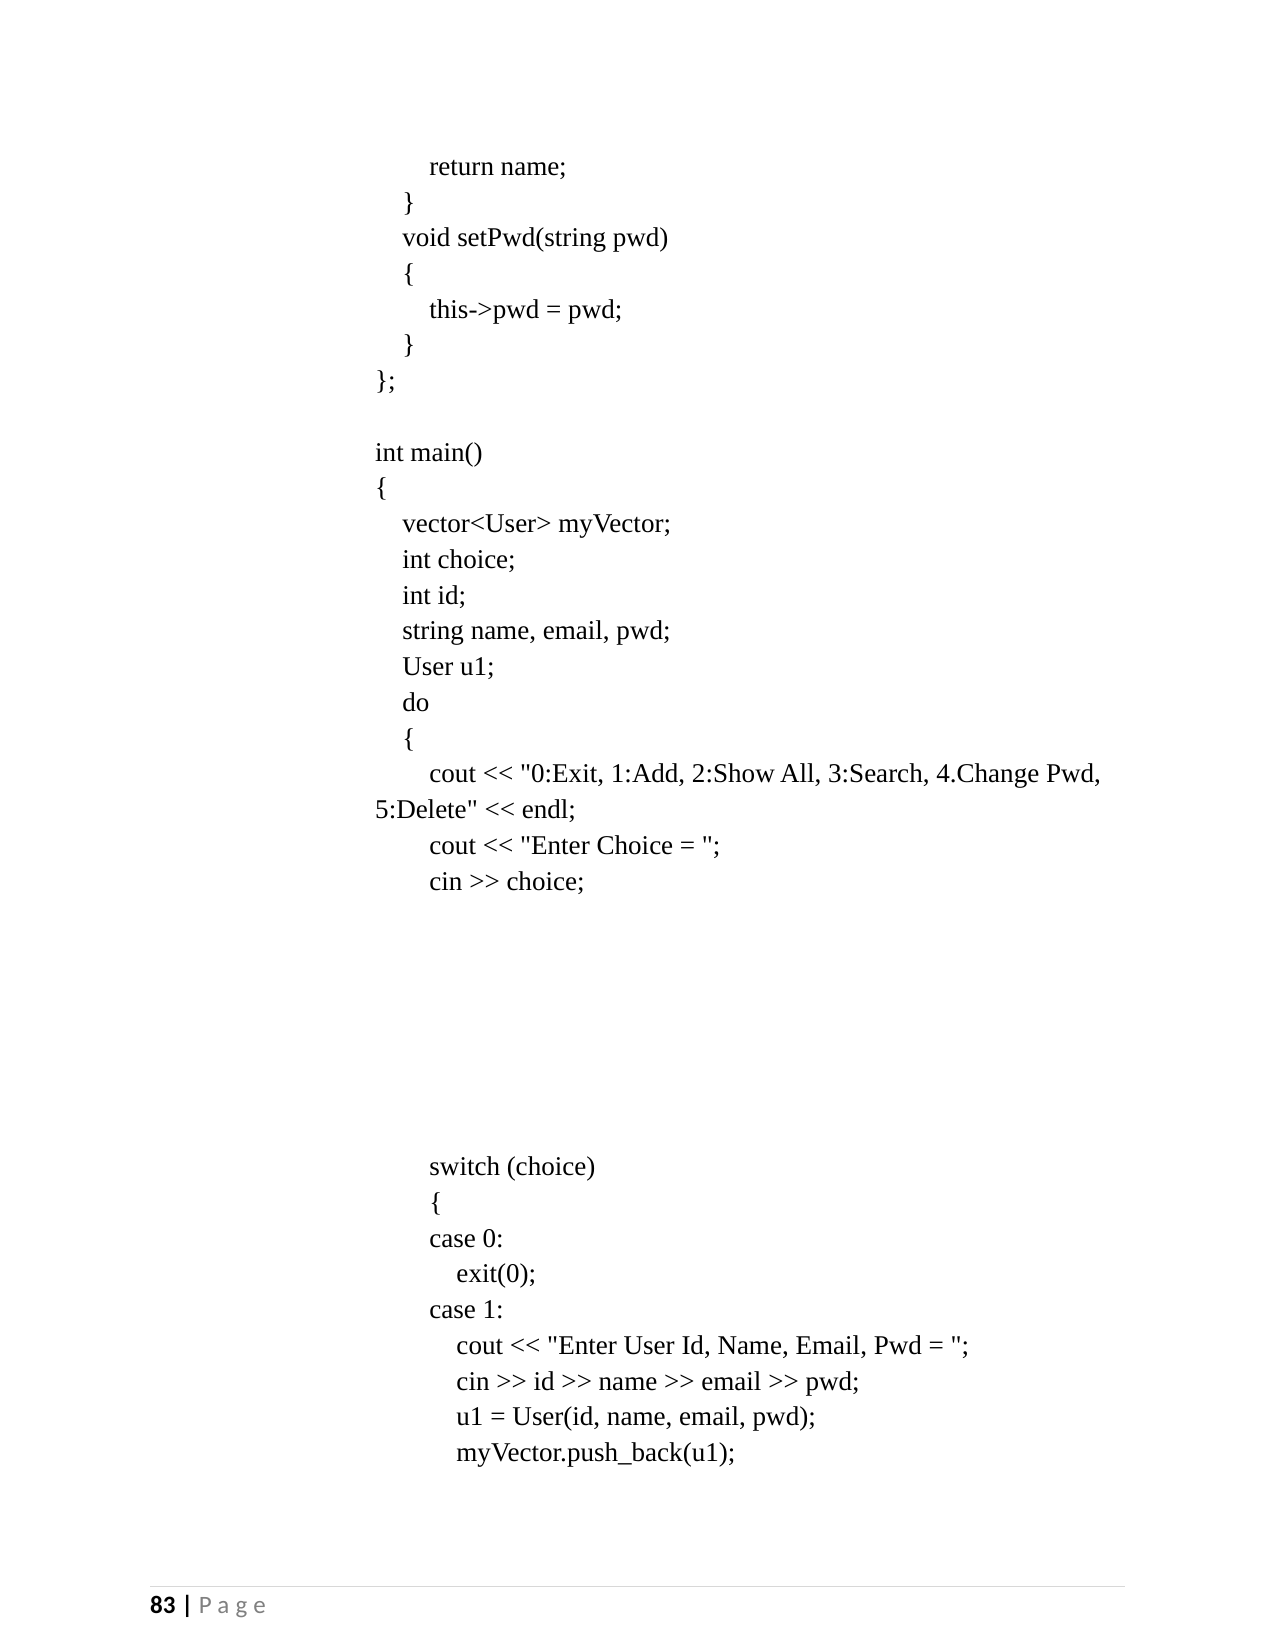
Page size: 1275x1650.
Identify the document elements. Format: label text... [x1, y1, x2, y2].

list exit(0); [375, 1258, 1125, 1289]
list { [375, 1186, 1125, 1217]
list }; [375, 364, 1125, 396]
list case 0: [375, 1222, 1125, 1253]
list do [375, 686, 1125, 717]
list switch (choice) [375, 1150, 1125, 1182]
list int main() [375, 436, 1125, 467]
list this->pwd = pwd; [375, 293, 1125, 324]
list void setPwd(string pwd) [375, 221, 1125, 253]
list case 1: [375, 1293, 1125, 1324]
list { [375, 722, 1125, 753]
list } [375, 186, 1125, 217]
list cout << "Enter User Id, Name, Email, Pwd = "; [375, 1329, 1125, 1360]
list int choice; [375, 543, 1125, 574]
list cin >> choice; [375, 864, 1125, 896]
list } [375, 329, 1125, 360]
list vector<User> myVector; [375, 507, 1125, 538]
list cout << "Enter Choice = "; [375, 829, 1125, 860]
list cout << "0:Exit, 1:Add, 2:Show All, 3:Search, 4.Change Pwd, 5:Delete" << endl; [375, 757, 1125, 824]
list { [375, 257, 1125, 288]
list return name; [375, 150, 1125, 181]
list cin >> id >> name >> email >> pwd; [375, 1365, 1125, 1396]
list int id; [375, 579, 1125, 610]
list { [375, 472, 1125, 503]
list string name, email, pwd; [375, 614, 1125, 646]
list User u1; [375, 650, 1125, 681]
list myVector.push_back(u1); [375, 1436, 1125, 1467]
list u1 = User(id, name, email, pwd); [375, 1401, 1125, 1432]
